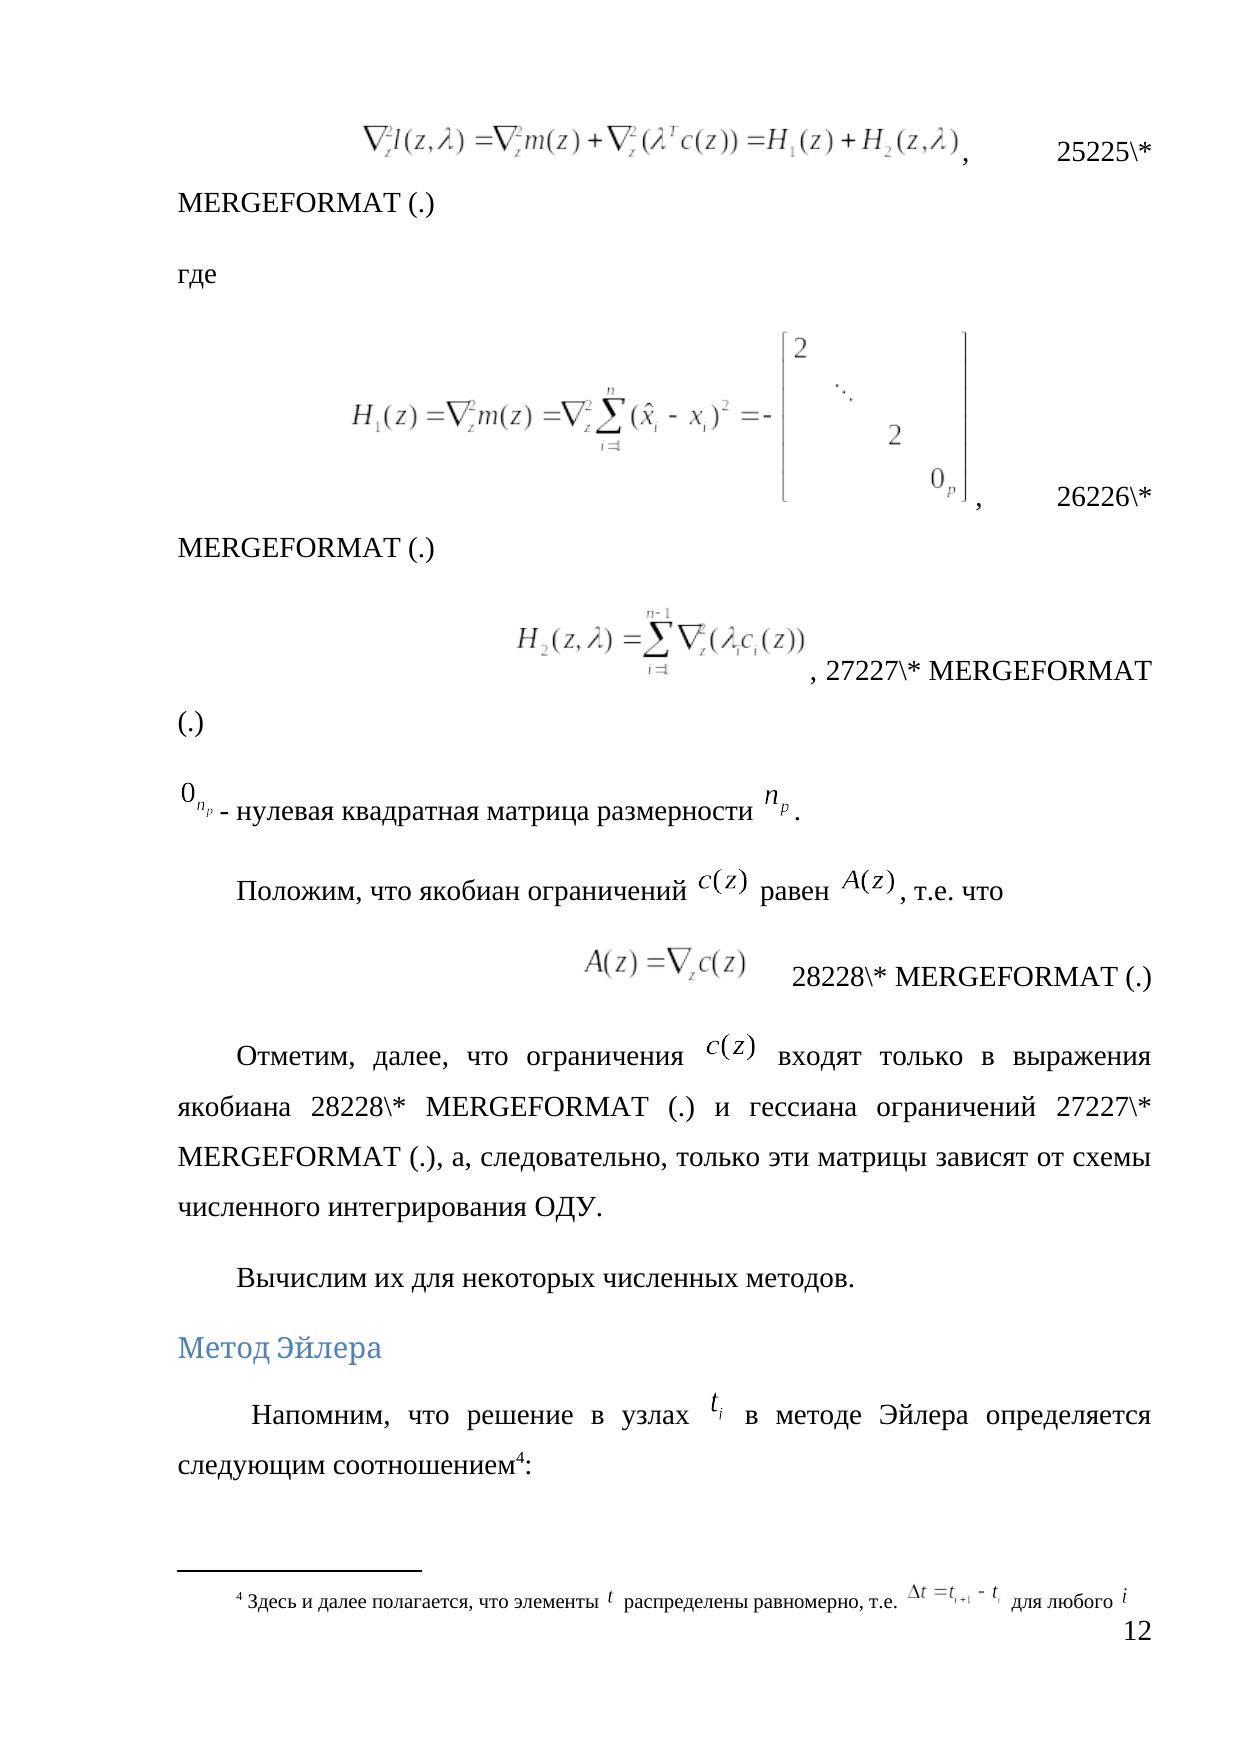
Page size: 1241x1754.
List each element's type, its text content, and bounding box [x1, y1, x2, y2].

text где [177, 256, 1152, 289]
text , [177, 118, 1152, 218]
subtitle Метод Эйлера [177, 1332, 1152, 1365]
text , [177, 601, 1152, 737]
text - нулевая квадратная матрица размерности . [177, 775, 1152, 826]
text Вычислим их для некоторых численных методов. [177, 1261, 1152, 1294]
text Положим, что якобиан ограничений равен , т.е. что [177, 864, 1152, 906]
text , [177, 327, 1152, 563]
text Напомним, что решение в узлах в методе Эйлера определяется следующим соотношением: [177, 1382, 1152, 1481]
text Отметим, далее, что ограничения входят только в выражения якобиана (2.18) и гессиана ограничений (2.17), а, следовательно, только эти матрицы зависят от схемы численного интегрирования ОДУ. [177, 1030, 1152, 1223]
